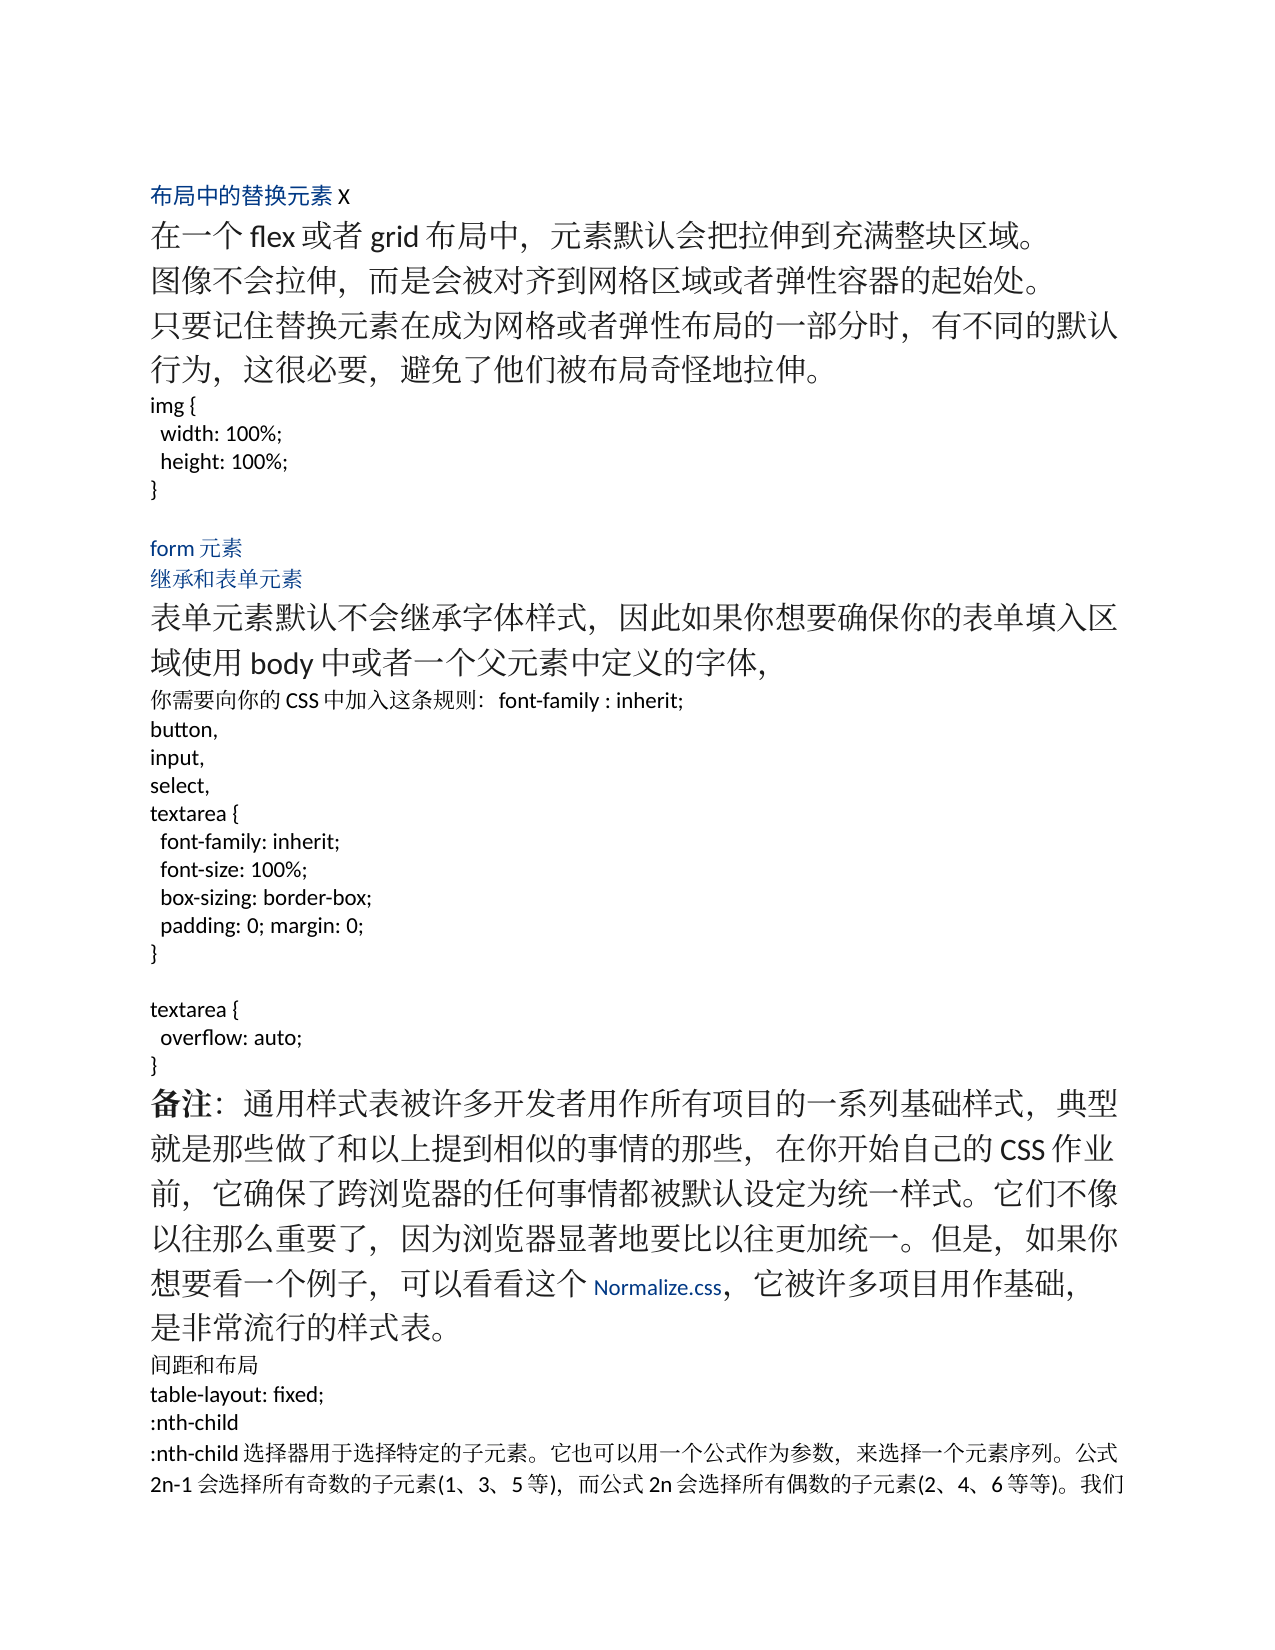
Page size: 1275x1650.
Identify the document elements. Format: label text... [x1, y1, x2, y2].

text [150, 1468, 1125, 1499]
text 间距和布局 [150, 1349, 1125, 1380]
text padding: 0; margin: 0; [150, 911, 1125, 939]
text textarea { [150, 995, 1125, 1023]
text textarea { [150, 799, 1125, 827]
text input, [150, 743, 1125, 771]
text table-layout: fixed; [150, 1380, 1125, 1408]
text height: 100%; [150, 447, 1125, 475]
text 备注：通用样式表被许多开发者用作所有项目的一系列基础样式，典型就是那些做了和以上提到相似的事情的那些，在你开始自己的CSS作业前，它确保了跨浏览器的任何事情都被默认设定为统一样式。它们不像以往那么重要了，因为浏览器显著地要比以往更加统一。但是，如果你想要看一个例子，可以看看这个Normalize.css，它被许多项目用作基础，是非常流行的样式表。 [150, 1079, 1125, 1349]
text form元素 [150, 531, 1125, 562]
text width: 100%; [150, 419, 1125, 447]
text 你需要向你的CSS中加入这条规则：font-family : inherit; [150, 684, 1125, 715]
text } [150, 939, 1125, 967]
text font-family: inherit; [150, 827, 1125, 855]
text :nth-child [150, 1408, 1125, 1436]
text select, [150, 771, 1125, 799]
text font-size: 100%; [150, 855, 1125, 883]
text 在一个flex或者grid布局中，元素默认会把拉伸到充满整块区域。 [150, 211, 1125, 256]
text box-sizing: border-box; [150, 883, 1125, 911]
text 图像不会拉伸，而是会被对齐到网格区域或者弹性容器的起始处。 [150, 256, 1125, 301]
text :nth-child选择器用于选择特定的子元素。它也可以用一个公式作为参数，来选择一个元素序列。公式 [150, 1436, 1125, 1468]
text } [150, 1051, 1125, 1079]
text button, [150, 715, 1125, 743]
text overflow: auto; [150, 1023, 1125, 1051]
text } [150, 475, 1125, 503]
text img { [150, 391, 1125, 419]
text 表单元素默认不会继承字体样式，因此如果你想要确保你的表单填入区域使用body中或者一个父元素中定义的字体， [150, 594, 1125, 684]
text 继承和表单元素 [150, 562, 1125, 594]
text 只要记住替换元素在成为网格或者弹性布局的一部分时，有不同的默认行为，这很必要，避免了他们被布局奇怪地拉伸。 [150, 301, 1125, 391]
